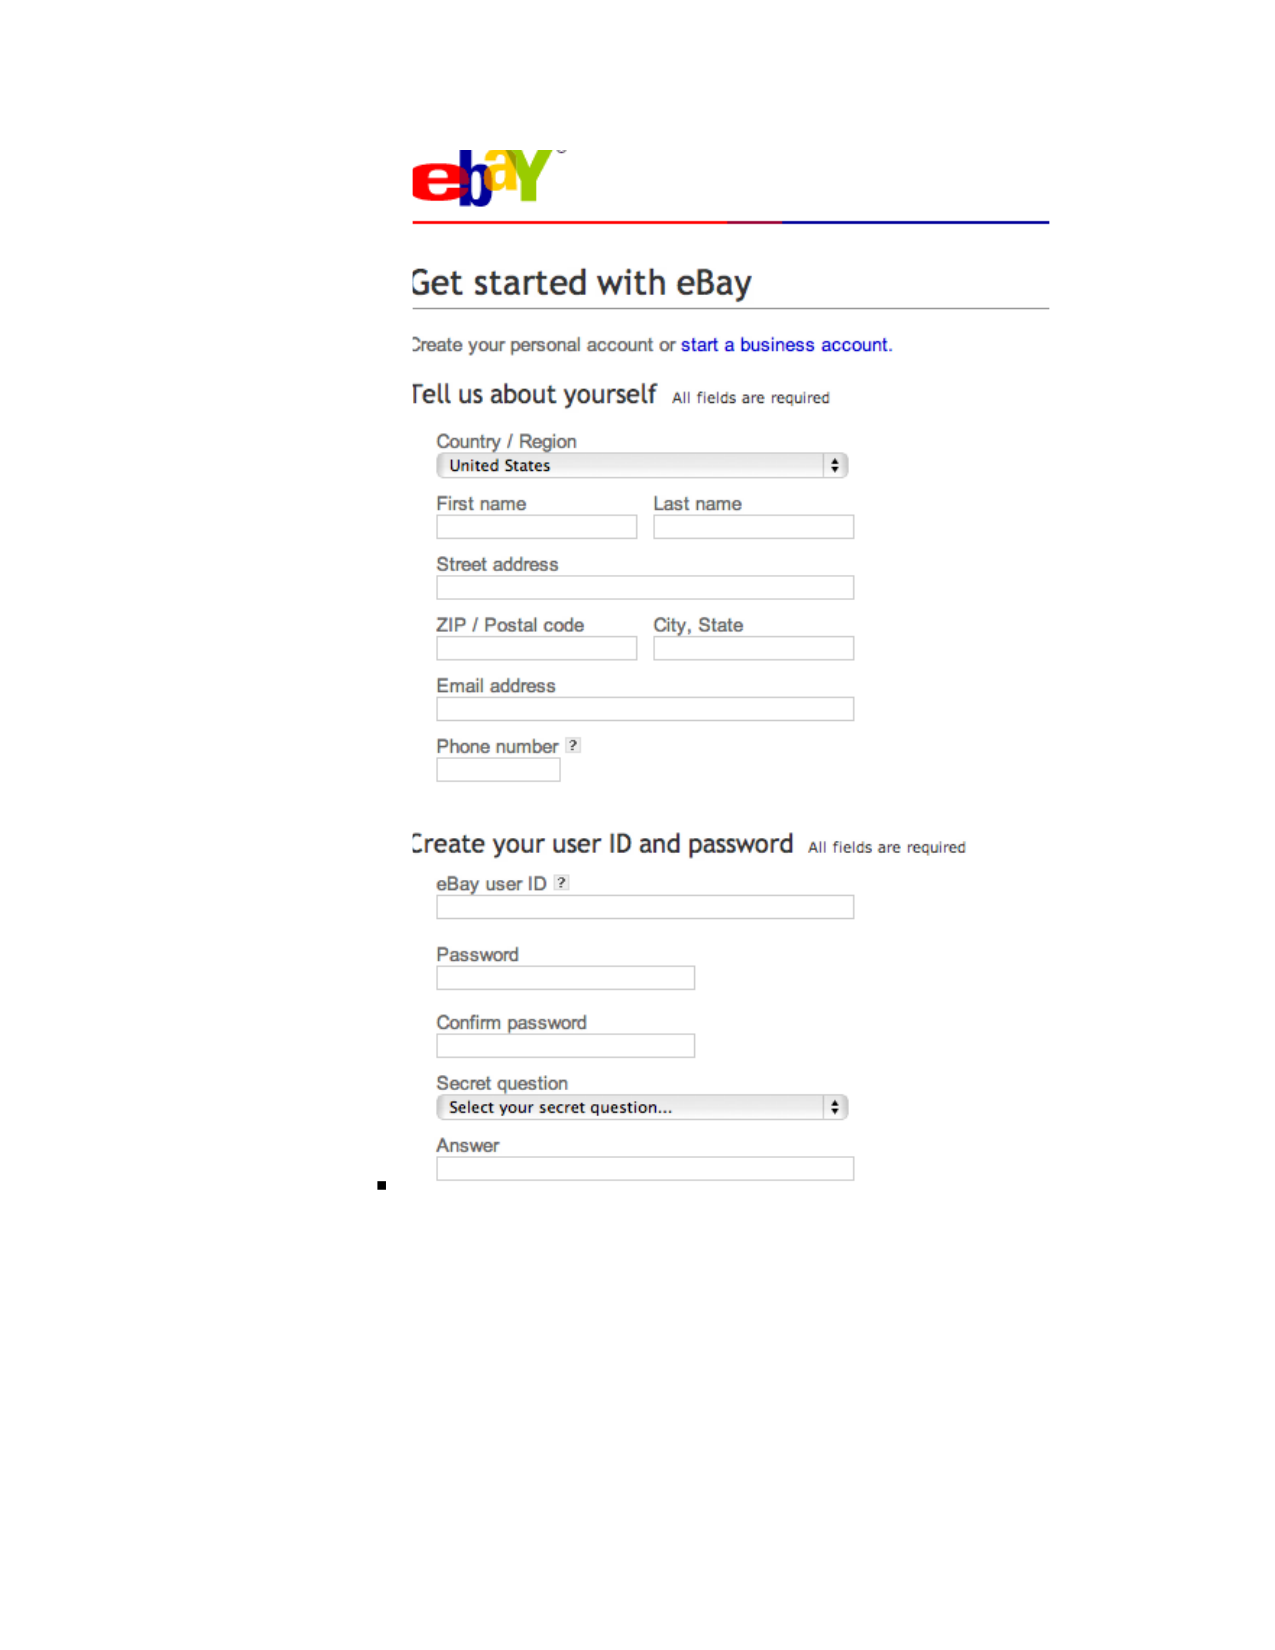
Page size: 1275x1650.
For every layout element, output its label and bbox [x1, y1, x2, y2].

picture [412, 150, 1050, 1197]
